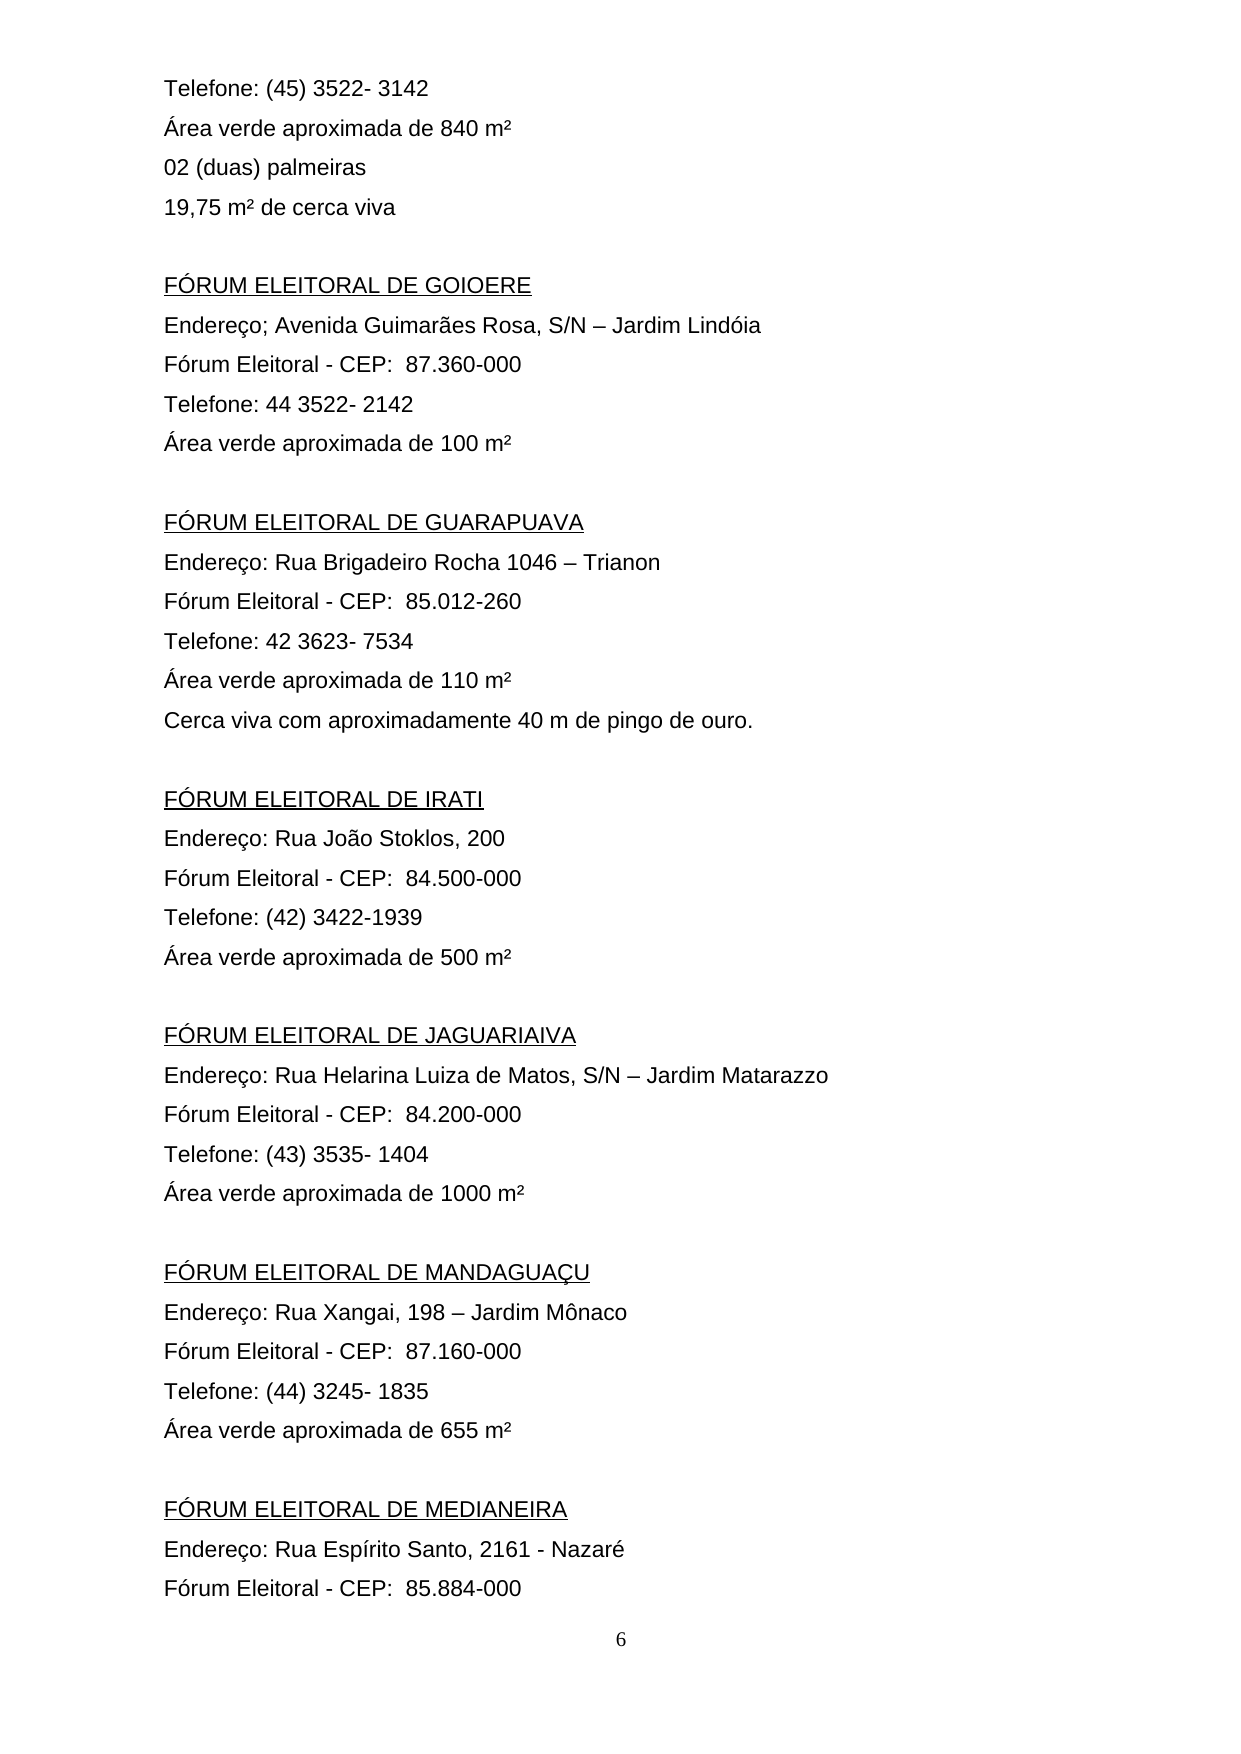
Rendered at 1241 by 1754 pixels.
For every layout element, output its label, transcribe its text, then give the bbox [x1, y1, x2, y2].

text Endereço: Rua Espírito Santo, 2161 - Nazaré [75, 1536, 1166, 1562]
text Área verde aproximada de 110 m² [75, 667, 1166, 693]
text Telefone: (45) 3522- 3142 [75, 75, 1166, 101]
text Telefone: (44) 3245- 1835 [75, 1378, 1166, 1404]
text Endereço: Rua Xangai, 198 – Jardim Mônaco [75, 1299, 1166, 1325]
text Fórum Eleitoral - CEP: 84.200-000 [75, 1101, 1166, 1128]
text Endereço: Rua João Stoklos, 200 [75, 825, 1166, 851]
text Telefone: 42 3623- 7534 [75, 628, 1166, 654]
text Fórum Eleitoral - CEP: 85.012-260 [75, 588, 1166, 614]
text Área verde aproximada de 655 m² [75, 1417, 1166, 1444]
text Área verde aproximada de 100 m² [75, 430, 1166, 457]
text 02 (duas) palmeiras [75, 154, 1166, 180]
text FÓRUM ELEITORAL DE MEDIANEIRA [75, 1496, 1166, 1523]
text FÓRUM ELEITORAL DE GUARAPUAVA [75, 509, 1166, 536]
text Fórum Eleitoral - CEP: 87.160-000 [75, 1338, 1166, 1365]
text Telefone: 44 3522- 2142 [75, 391, 1166, 417]
text Endereço: Rua Brigadeiro Rocha 1046 – Trianon [75, 549, 1166, 575]
text Fórum Eleitoral - CEP: 87.360-000 [75, 351, 1166, 378]
text Fórum Eleitoral - CEP: 84.500-000 [75, 864, 1166, 891]
text Telefone: (43) 3535- 1404 [75, 1141, 1166, 1167]
text Área verde aproximada de 1000 m² [75, 1180, 1166, 1207]
text Endereço; Avenida Guimarães Rosa, S/N – Jardim Lindóia [75, 312, 1166, 338]
text Endereço: Rua Helarina Luiza de Matos, S/N – Jardim Matarazzo [75, 1062, 1166, 1088]
text FÓRUM ELEITORAL DE IRATI [75, 786, 1166, 812]
text Fórum Eleitoral - CEP: 85.884-000 [75, 1575, 1166, 1602]
text FÓRUM ELEITORAL DE JAGUARIAIVA [75, 1022, 1166, 1049]
text Área verde aproximada de 500 m² [75, 943, 1166, 970]
text Cerca viva com aproximadamente 40 m de pingo de ouro. [75, 707, 1166, 733]
text Telefone: (42) 3422-1939 [75, 904, 1166, 930]
text 19,75 m² de cerca viva [75, 193, 1166, 220]
text Área verde aproximada de 840 m² [75, 114, 1166, 141]
text FÓRUM ELEITORAL DE GOIOERE [75, 272, 1166, 299]
text FÓRUM ELEITORAL DE MANDAGUAÇU [75, 1259, 1166, 1286]
